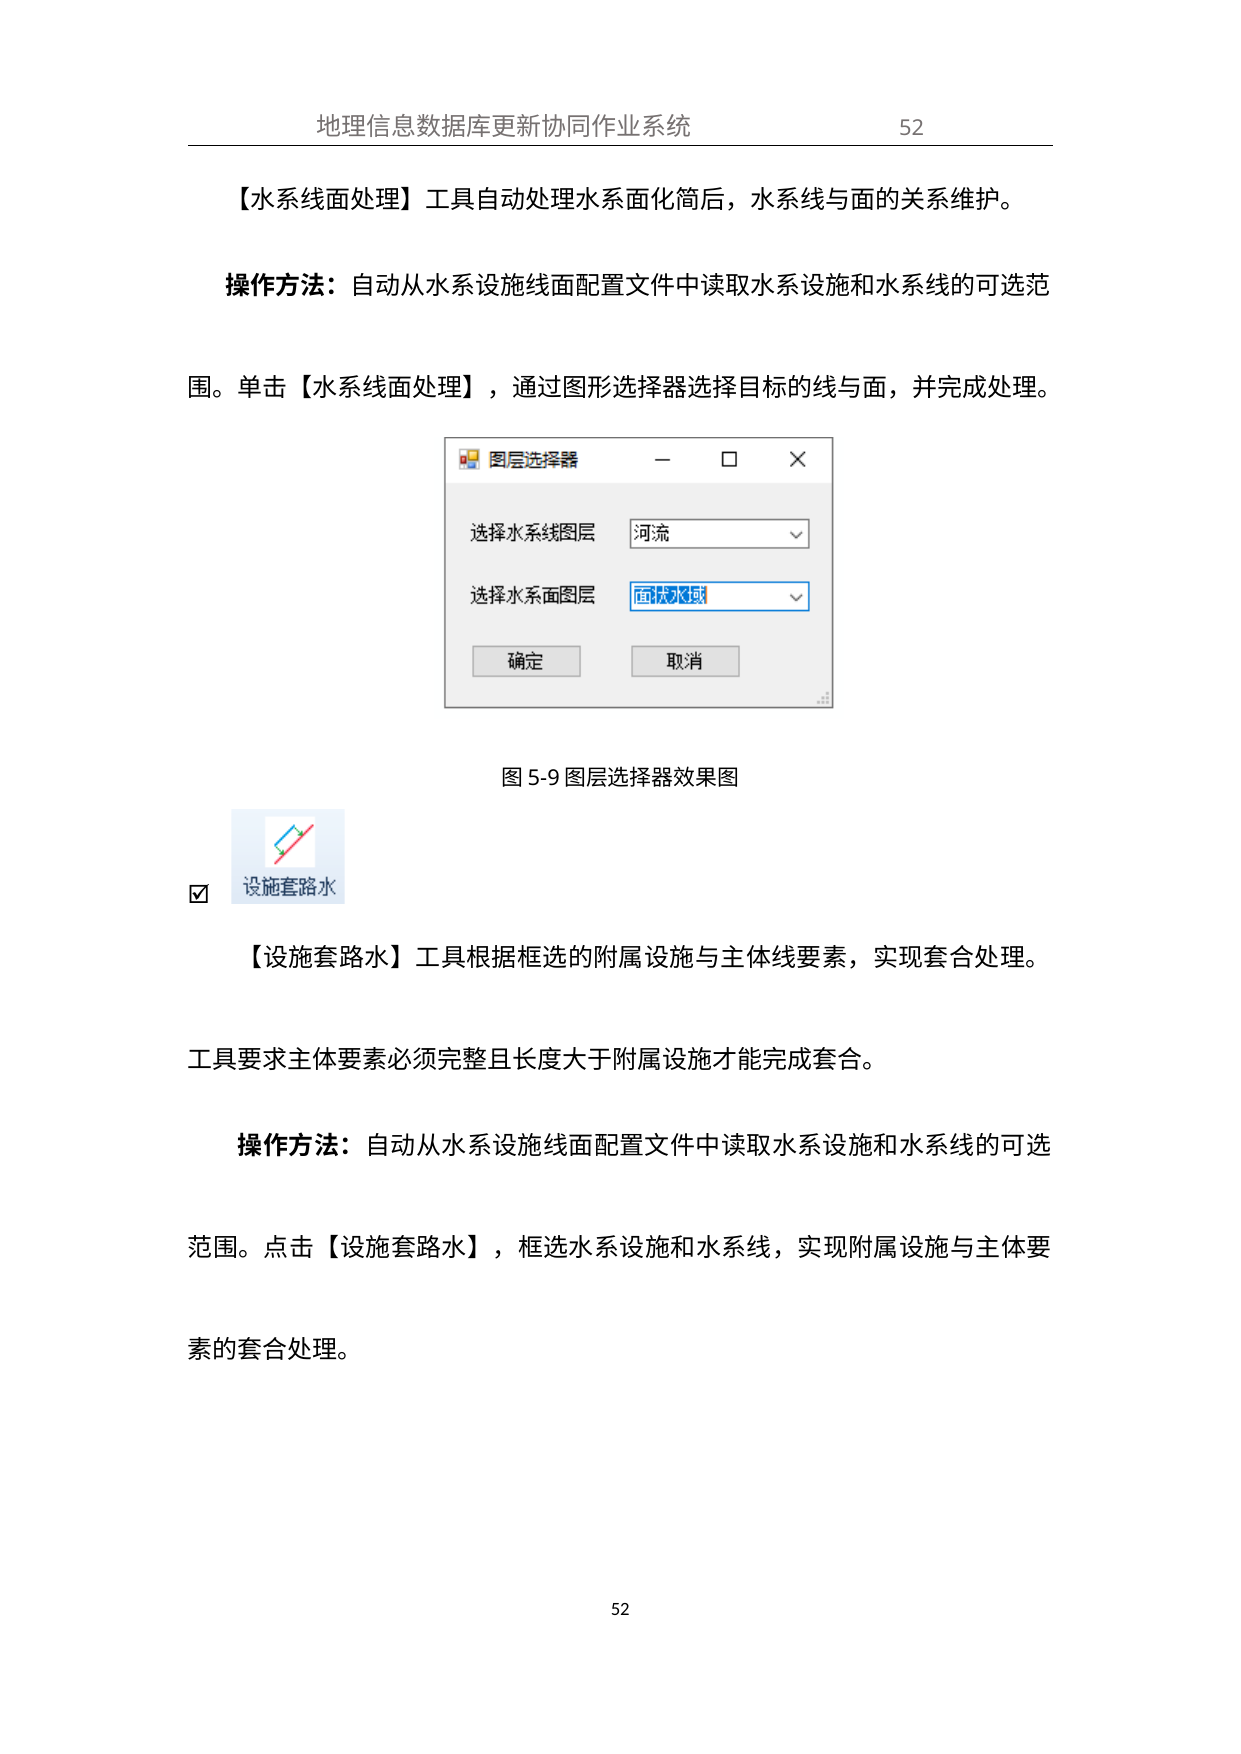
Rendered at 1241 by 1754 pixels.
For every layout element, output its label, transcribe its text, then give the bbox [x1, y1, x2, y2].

picture [231, 809, 345, 904]
list 【水系线面处理】工具自动处理水系面化简后，水系线与面的关系维护。 [187, 164, 1053, 232]
text 图5-9图层选择器效果图 [187, 759, 1053, 793]
picture [434, 437, 844, 719]
list 【设施套路水】工具根据框选的附属设施与主体线要素，实现套合处理。工具要求主体要素必须完整且长度大于附属设施才能完成套合。 [187, 922, 1053, 1092]
list 操作方法：自动从水系设施线面配置文件中读取水系设施和水系线的可选范围。单击【水系线面处理】，通过图形选择器选择目标的线与面，并完成处理。 [187, 250, 1053, 420]
list 操作方法：自动从水系设施线面配置文件中读取水系设施和水系线的可选范围。点击【设施套路水】，框选水系设施和水系线，实现附属设施与主体要素的套合处理。 [187, 1110, 1053, 1381]
